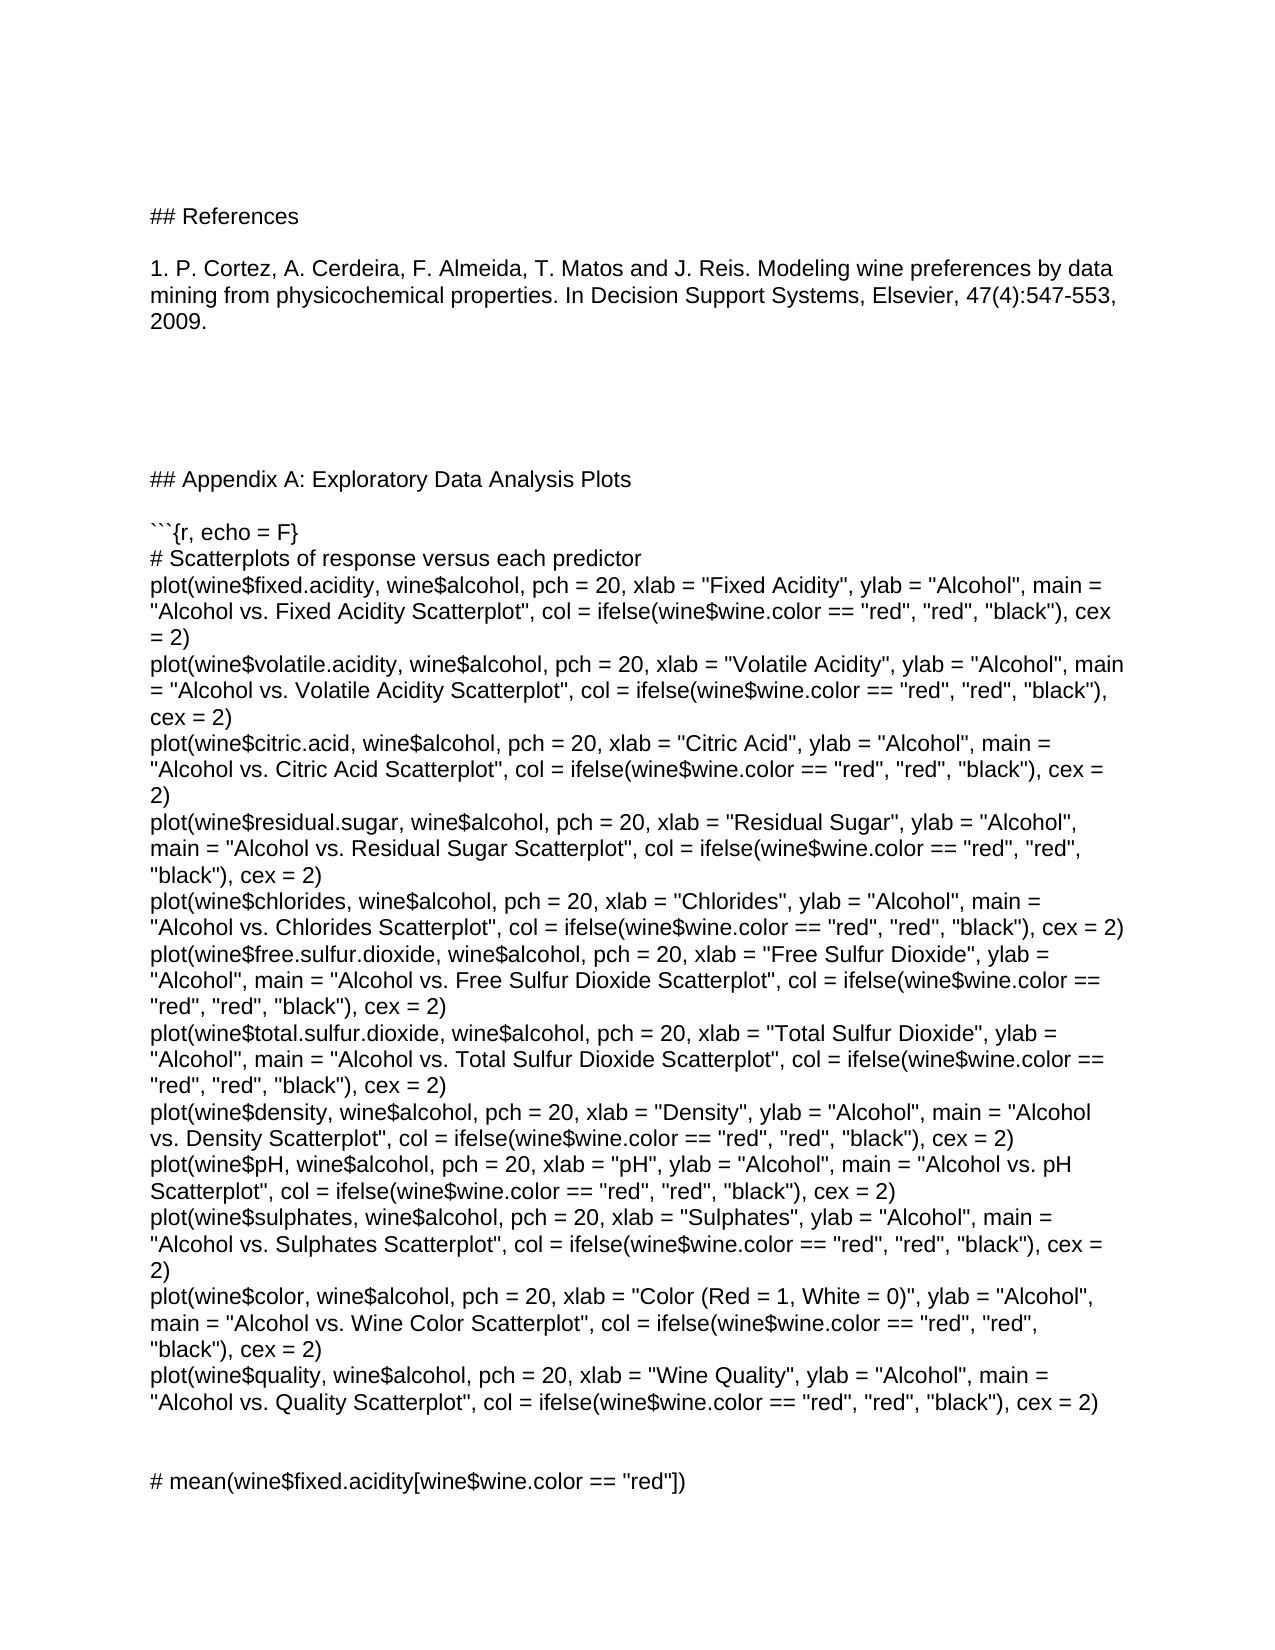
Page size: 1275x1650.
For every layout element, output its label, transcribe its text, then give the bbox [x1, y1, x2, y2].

text plot(wine$fixed.acidity, wine$alcohol, pch = 20, xlab = "Fixed Acidity", ylab = "Alcohol", main = "Alcohol vs. Fixed Acidity Scatterplot", col = ifelse(wine$wine.color == "red", "red", "black"), cex = 2) [150, 572, 1125, 651]
text # Scatterplots of response versus each predictor [150, 545, 1125, 572]
text 1. P. Cortez, A. Cerdeira, F. Almeida, T. Matos and J. Reis. Modeling wine preferences by data mining from physicochemical properties. In Decision Support Systems, Elsevier, 47(4):547-553, 2009. [150, 255, 1125, 334]
text ## Appendix A: Exploratory Data Analysis Plots [150, 466, 1125, 493]
text plot(wine$quality, wine$alcohol, pch = 20, xlab = "Wine Quality", ylab = "Alcohol", main = "Alcohol vs. Quality Scatterplot", col = ifelse(wine$wine.color == "red", "red", "black"), cex = 2) [150, 1362, 1125, 1415]
text plot(wine$pH, wine$alcohol, pch = 20, xlab = "pH", ylab = "Alcohol", main = "Alcohol vs. pH Scatterplot", col = ifelse(wine$wine.color == "red", "red", "black"), cex = 2) [150, 1151, 1125, 1204]
text plot(wine$total.sulfur.dioxide, wine$alcohol, pch = 20, xlab = "Total Sulfur Dioxide", ylab = "Alcohol", main = "Alcohol vs. Total Sulfur Dioxide Scatterplot", col = ifelse(wine$wine.color == "red", "red", "black"), cex = 2) [150, 1020, 1125, 1099]
text plot(wine$residual.sugar, wine$alcohol, pch = 20, xlab = "Residual Sugar", ylab = "Alcohol", main = "Alcohol vs. Residual Sugar Scatterplot", col = ifelse(wine$wine.color == "red", "red", "black"), cex = 2) [150, 809, 1125, 888]
text plot(wine$citric.acid, wine$alcohol, pch = 20, xlab = "Citric Acid", ylab = "Alcohol", main = "Alcohol vs. Citric Acid Scatterplot", col = ifelse(wine$wine.color == "red", "red", "black"), cex = 2) [150, 730, 1125, 809]
text plot(wine$color, wine$alcohol, pch = 20, xlab = "Color (Red = 1, White = 0)", ylab = "Alcohol", main = "Alcohol vs. Wine Color Scatterplot", col = ifelse(wine$wine.color == "red", "red", "black"), cex = 2) [150, 1283, 1125, 1362]
text plot(wine$density, wine$alcohol, pch = 20, xlab = "Density", ylab = "Alcohol", main = "Alcohol vs. Density Scatterplot", col = ifelse(wine$wine.color == "red", "red", "black"), cex = 2) [150, 1099, 1125, 1151]
text ```{r, echo = F} [150, 519, 1125, 545]
text ## References [150, 203, 1125, 229]
text plot(wine$sulphates, wine$alcohol, pch = 20, xlab = "Sulphates", ylab = "Alcohol", main = "Alcohol vs. Sulphates Scatterplot", col = ifelse(wine$wine.color == "red", "red", "black"), cex = 2) [150, 1204, 1125, 1283]
text plot(wine$free.sulfur.dioxide, wine$alcohol, pch = 20, xlab = "Free Sulfur Dioxide", ylab = "Alcohol", main = "Alcohol vs. Free Sulfur Dioxide Scatterplot", col = ifelse(wine$wine.color == "red", "red", "black"), cex = 2) [150, 941, 1125, 1020]
text plot(wine$chlorides, wine$alcohol, pch = 20, xlab = "Chlorides", ylab = "Alcohol", main = "Alcohol vs. Chlorides Scatterplot", col = ifelse(wine$wine.color == "red", "red", "black"), cex = 2) [150, 888, 1125, 941]
text # mean(wine$fixed.acidity[wine$wine.color == "red"]) [150, 1468, 1125, 1494]
text plot(wine$volatile.acidity, wine$alcohol, pch = 20, xlab = "Volatile Acidity", ylab = "Alcohol", main = "Alcohol vs. Volatile Acidity Scatterplot", col = ifelse(wine$wine.color == "red", "red", "black"), cex = 2) [150, 651, 1125, 730]
